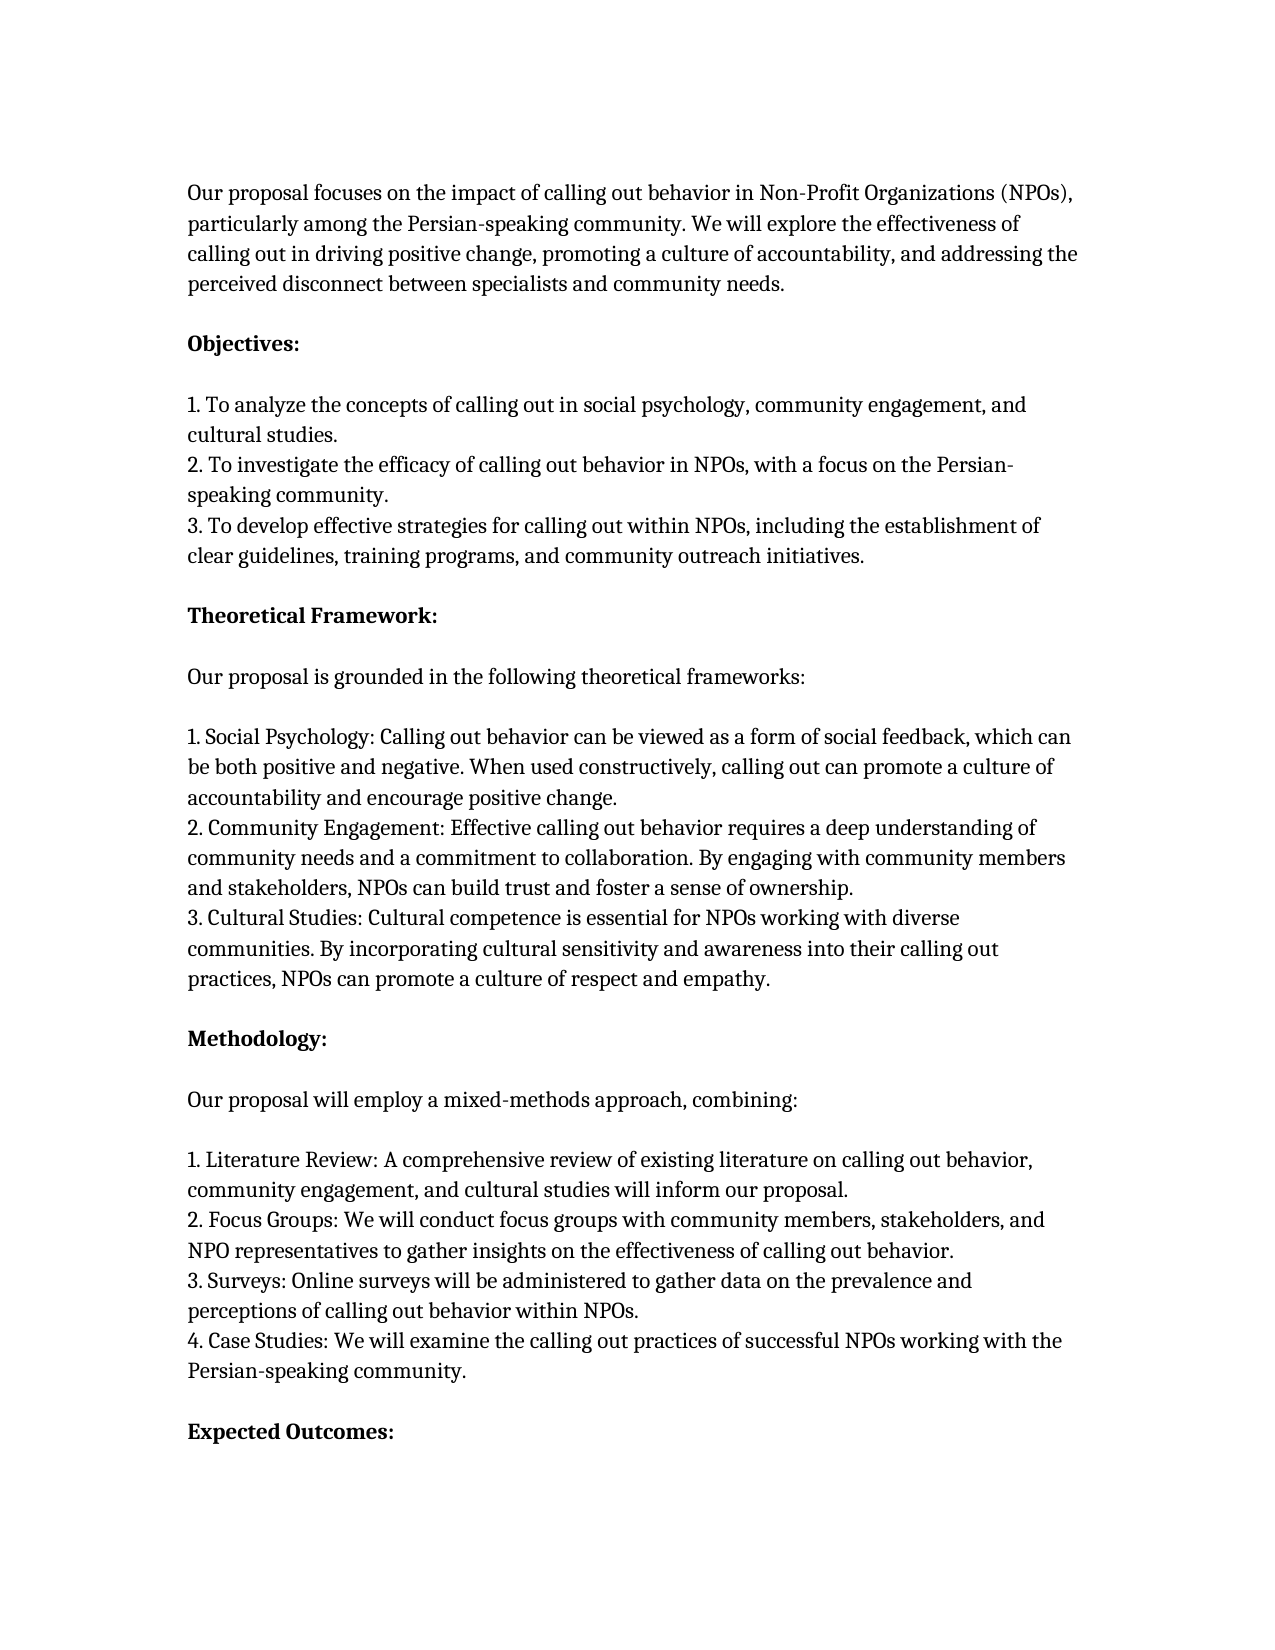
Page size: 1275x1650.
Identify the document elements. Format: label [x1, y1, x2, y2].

text [187, 150, 1087, 1475]
